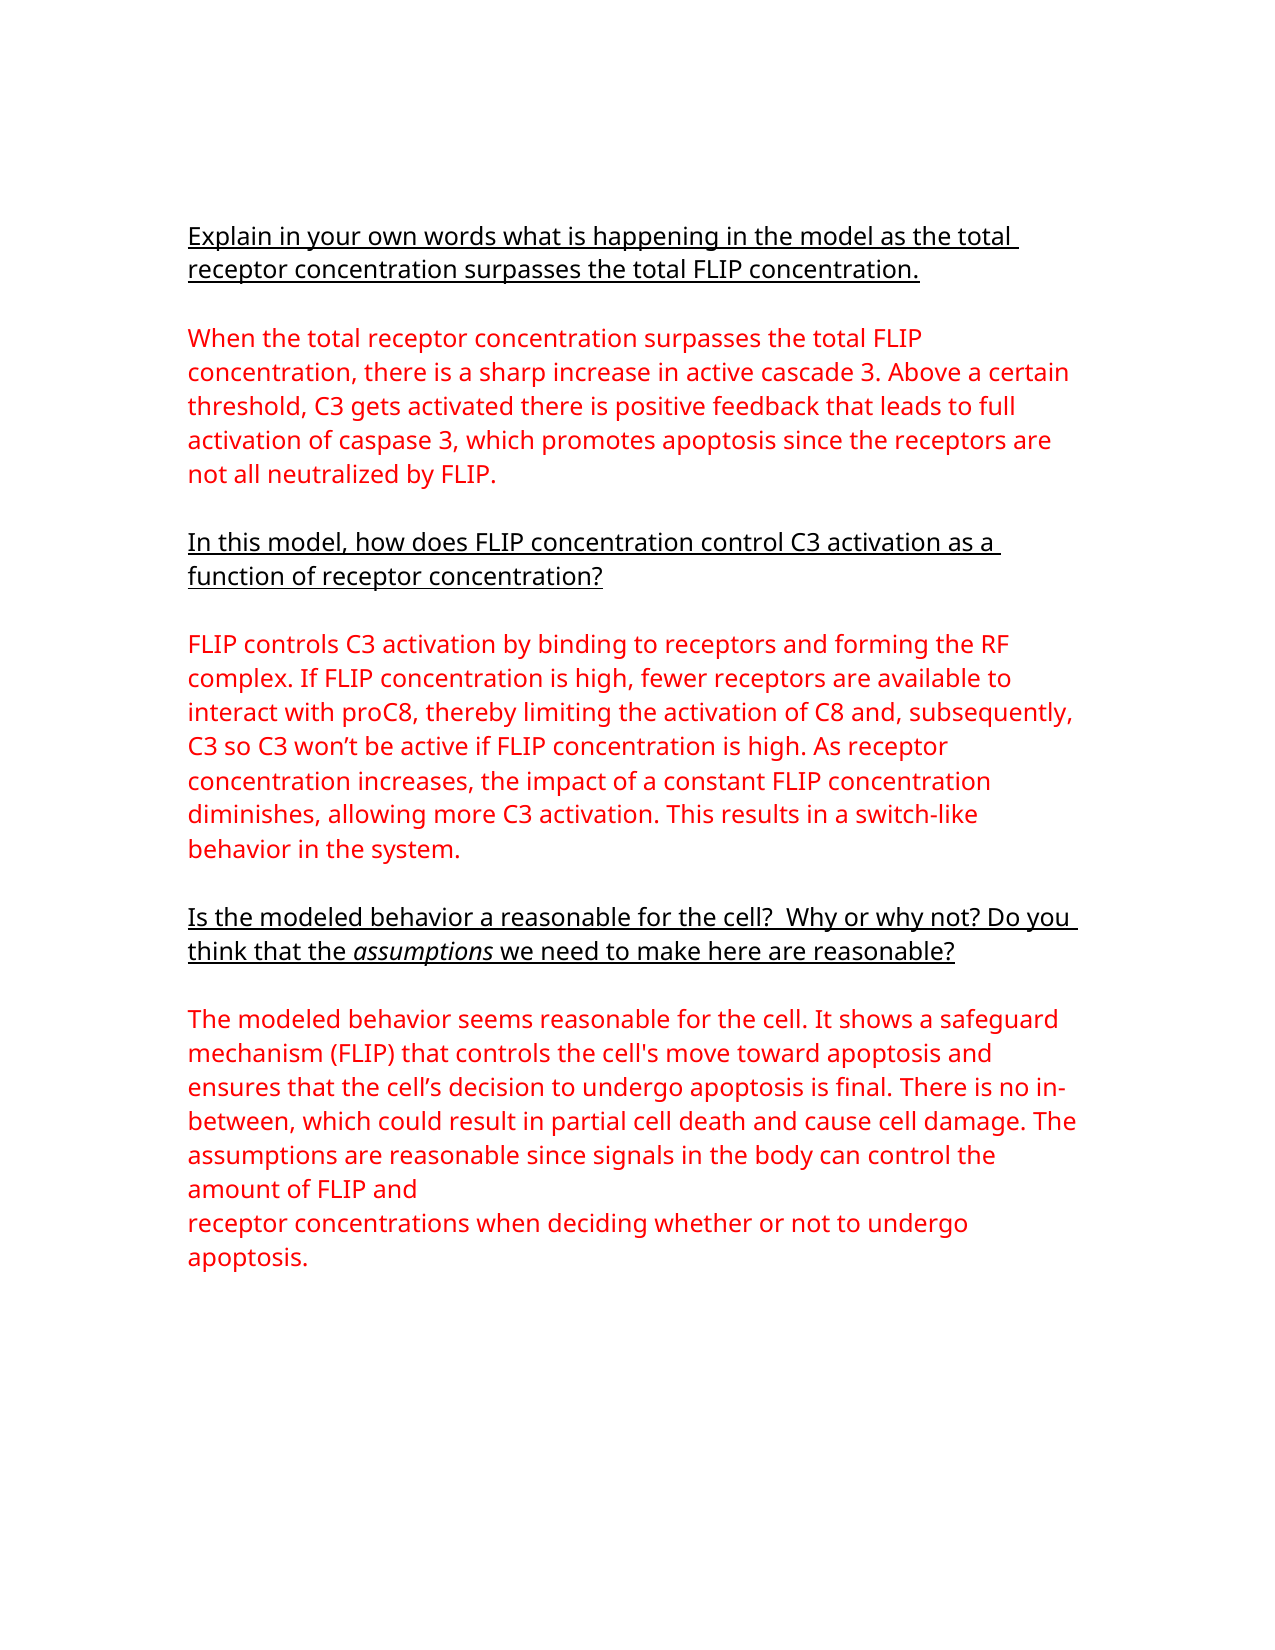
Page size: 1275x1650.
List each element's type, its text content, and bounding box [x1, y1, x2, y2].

text Explain in your own words what is happening in the model as the total receptor concentration surpasses the total FLIP concentration. [187, 218, 1087, 286]
text The modeled behavior seems reasonable for the cell. It shows a safeguard mechanism (FLIP) that controls the cell's move toward apoptosis and ensures that the cell’s decision to undergo apoptosis is final. There is no in-between, which could result in partial cell death and cause cell damage. The assumptions are reasonable since signals in the body can control the amount of FLIP and [187, 1002, 1087, 1206]
text FLIP controls C3 activation by binding to receptors and forming the RF complex. If FLIP concentration is high, fewer receptors are available to interact with proC8, thereby limiting the activation of C8 and, subsequently, C3 so C3 won’t be active if FLIP concentration is high. As receptor concentration increases, the impact of a constant FLIP concentration diminishes, allowing more C3 activation. This results in a switch-like behavior in the system. [187, 627, 1087, 865]
text receptor concentrations when deciding whether or not to undergo apoptosis. [187, 1206, 1087, 1274]
text In this model, how does FLIP concentration control C3 activation as a function of receptor concentration? [187, 525, 1087, 593]
text Is the modeled behavior a reasonable for the cell? Why or why not? Do you think that the assumptions we need to make here are reasonable? [187, 899, 1087, 967]
text When the total receptor concentration surpasses the total FLIP concentration, there is a sharp increase in active cascade 3. Above a certain threshold, C3 gets activated there is positive feedback that leads to full activation of caspase 3, which promotes apoptosis since the receptors are not all neutralized by FLIP. [187, 320, 1087, 491]
